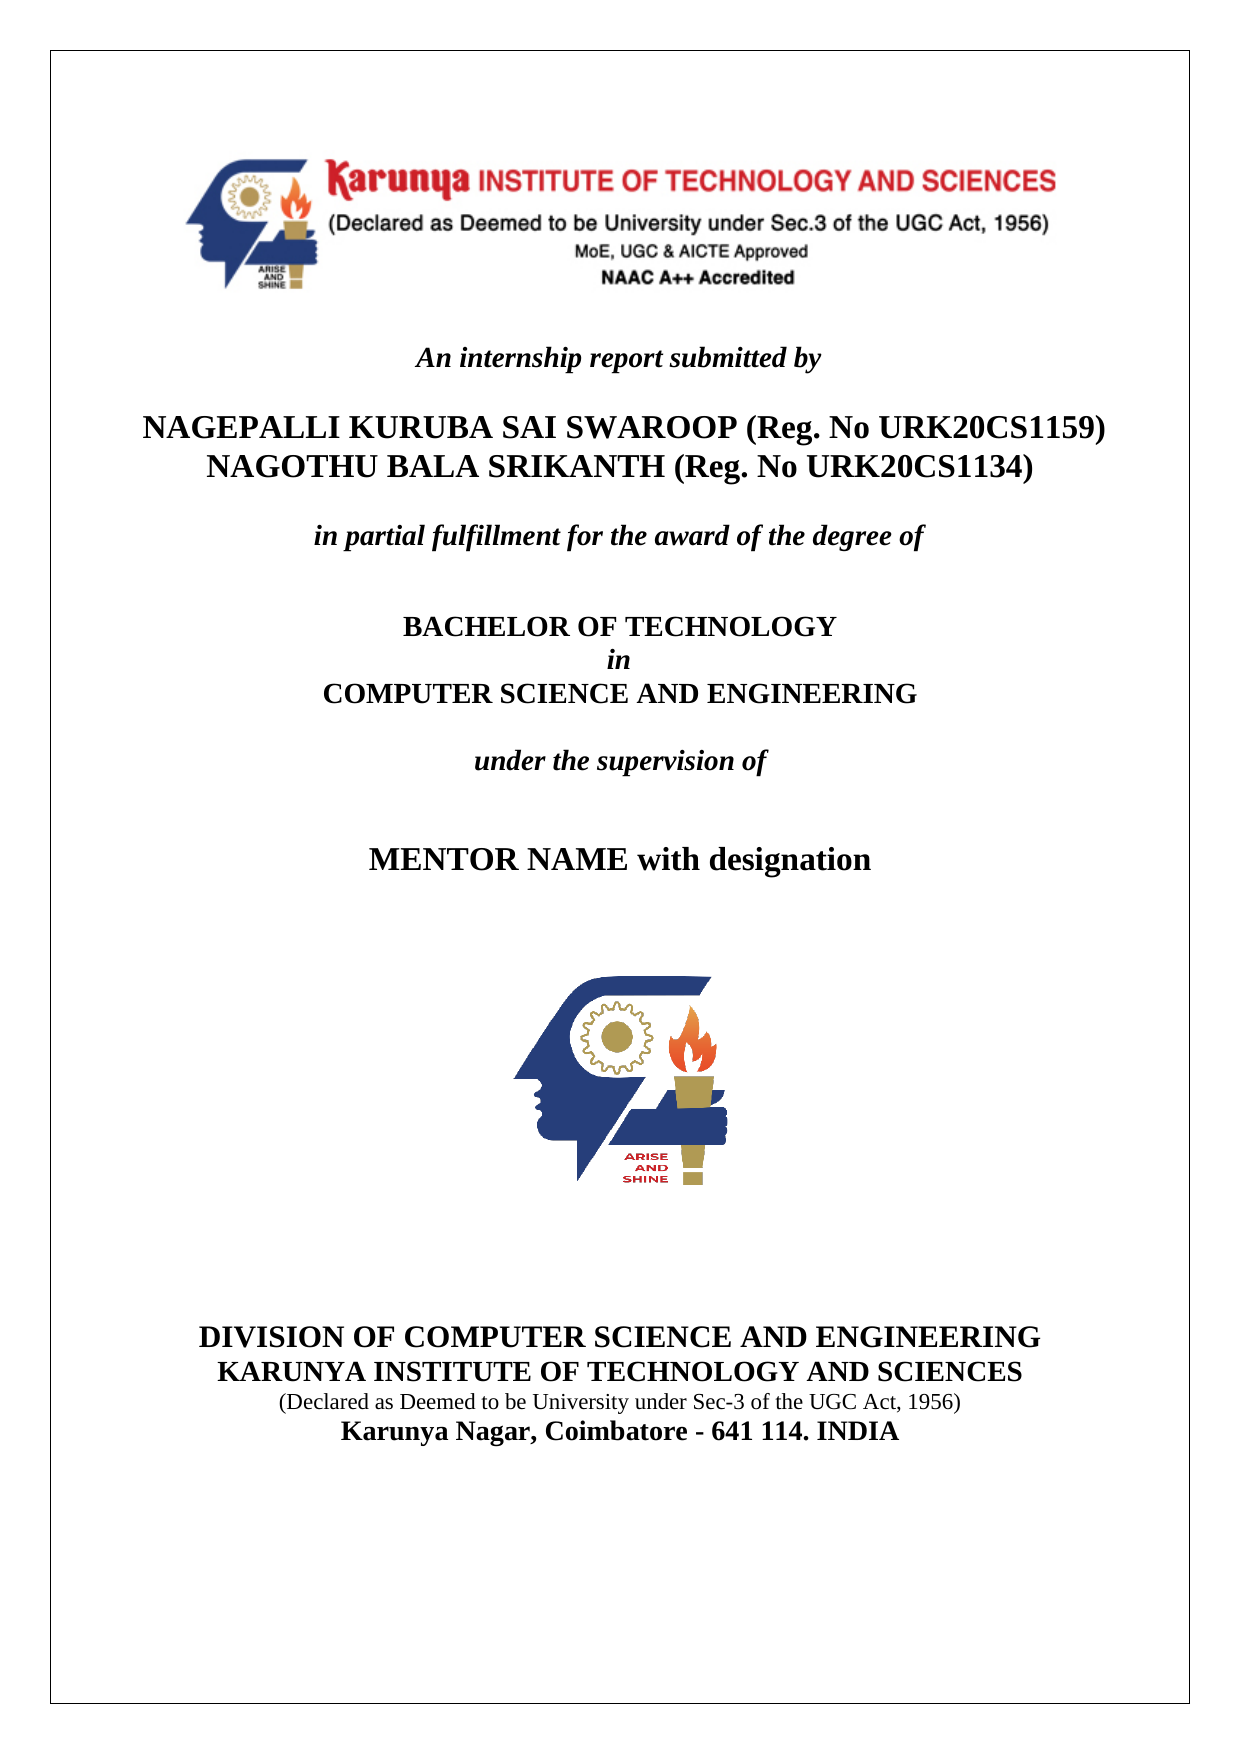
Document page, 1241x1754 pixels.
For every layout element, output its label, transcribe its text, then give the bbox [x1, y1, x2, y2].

text under the supervision of [112, 743, 1128, 777]
text COMPUTER SCIENCE AND ENGINEERING [112, 676, 1128, 709]
text KARUNYA INSTITUTE OF TECHNOLOGY AND SCIENCES [112, 1354, 1128, 1388]
text in partial fulfillment for the award of the degree of [112, 518, 1128, 551]
picture [513, 976, 728, 1185]
text An internship report submitted by [112, 341, 1128, 374]
picture [183, 150, 1057, 298]
text in [112, 642, 1128, 676]
text (Declared as Deemed to be University under Sec-3 of the UGC Act, 1956) [112, 1388, 1128, 1414]
text NAGEPALLI KURUBA SAI SWAROOP (Reg. No URK20CS1159) [112, 408, 1128, 446]
text MENTOR NAME with designation [112, 839, 1128, 877]
text BACHELOR OF TECHNOLOGY [112, 609, 1128, 642]
text Karunya Nagar, Coimbatore - 641 114. INDIA [112, 1414, 1128, 1447]
text NAGOTHU BALA SRIKANTH (Reg. No URK20CS1134) [112, 446, 1128, 484]
text DIVISION OF COMPUTER SCIENCE AND ENGINEERING [112, 1318, 1128, 1354]
